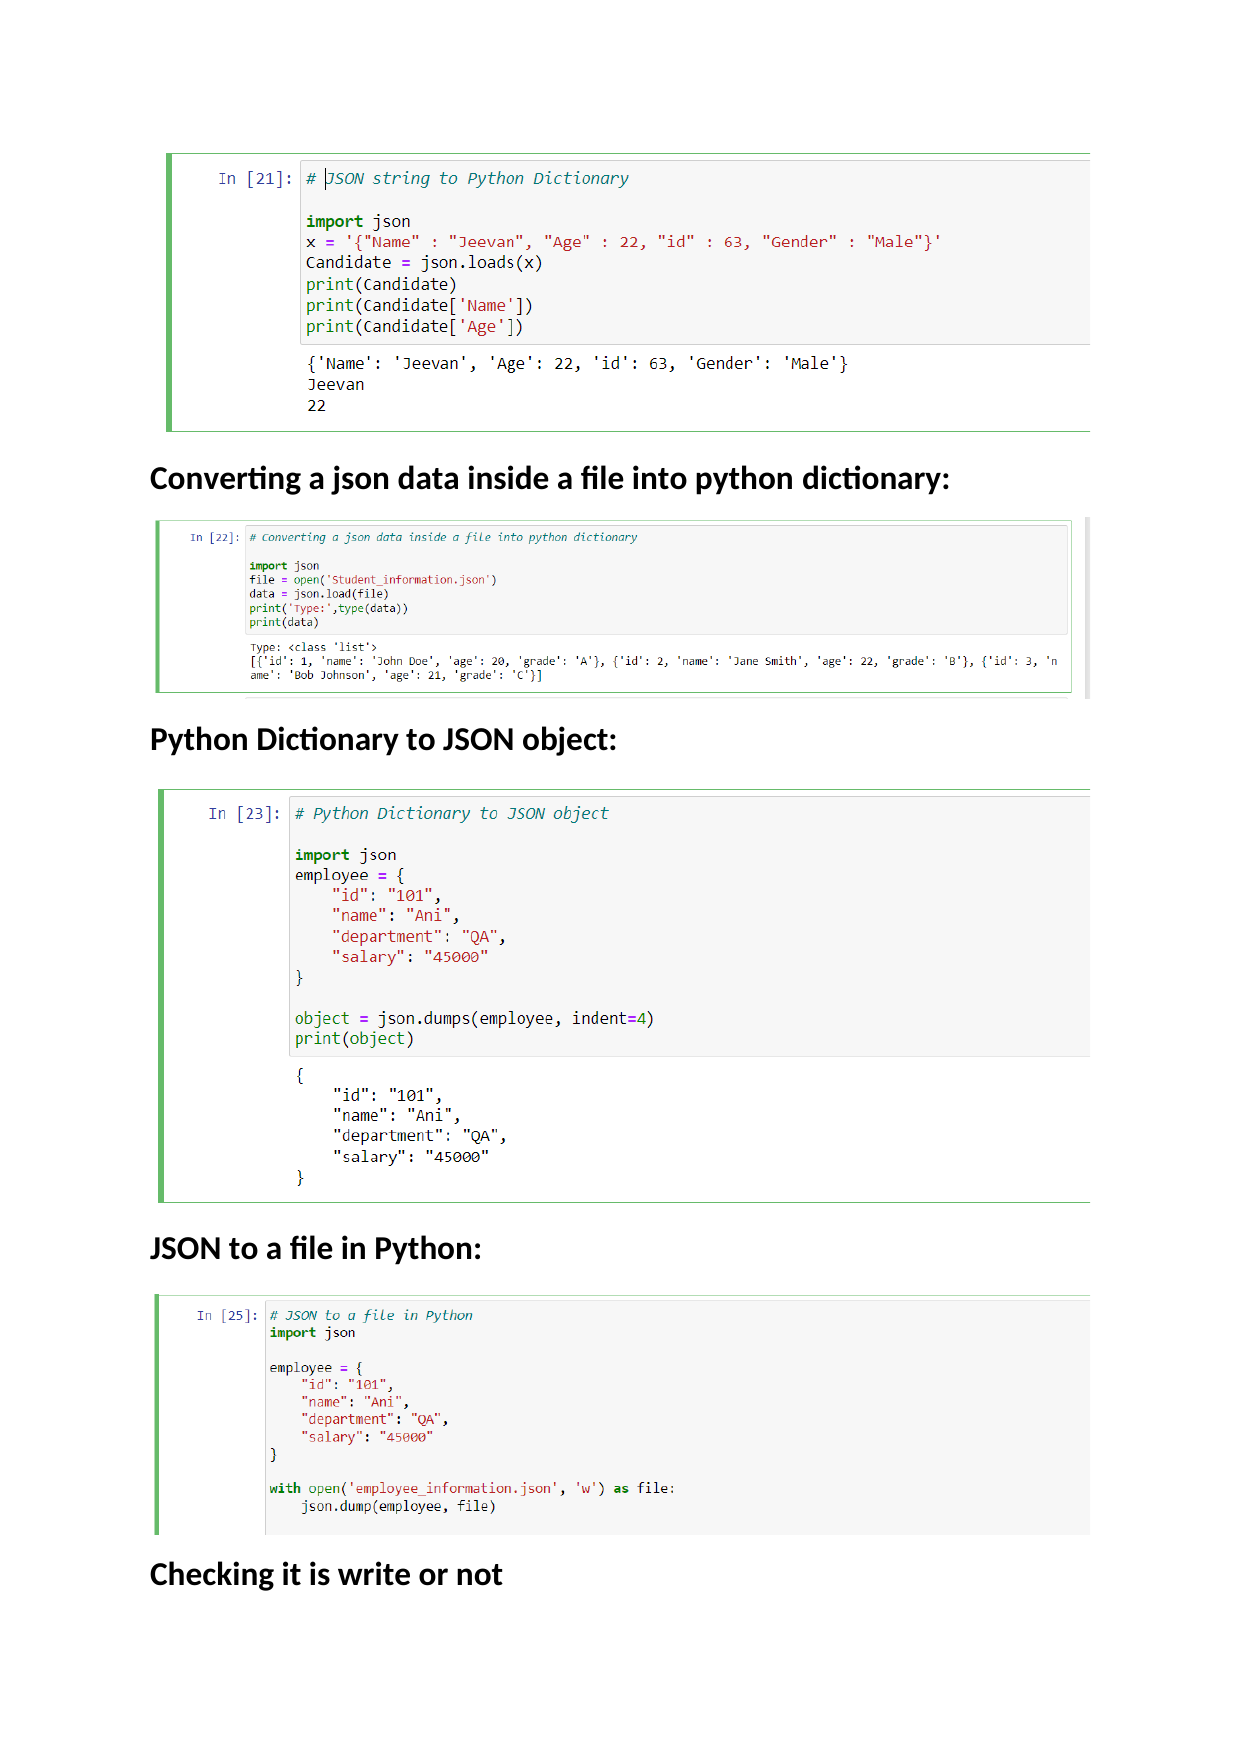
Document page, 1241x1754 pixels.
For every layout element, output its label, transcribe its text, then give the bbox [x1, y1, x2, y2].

text Checking it is write or not [150, 1553, 1090, 1594]
picture [150, 1288, 1091, 1535]
picture [150, 517, 1091, 699]
picture [150, 150, 1091, 438]
text JSON to a file in Python: [150, 1227, 1090, 1268]
text Converting a json data inside a file into python dictionary: [150, 457, 1090, 497]
text Python Dictionary to JSON object: [150, 718, 1090, 758]
picture [150, 778, 1091, 1209]
